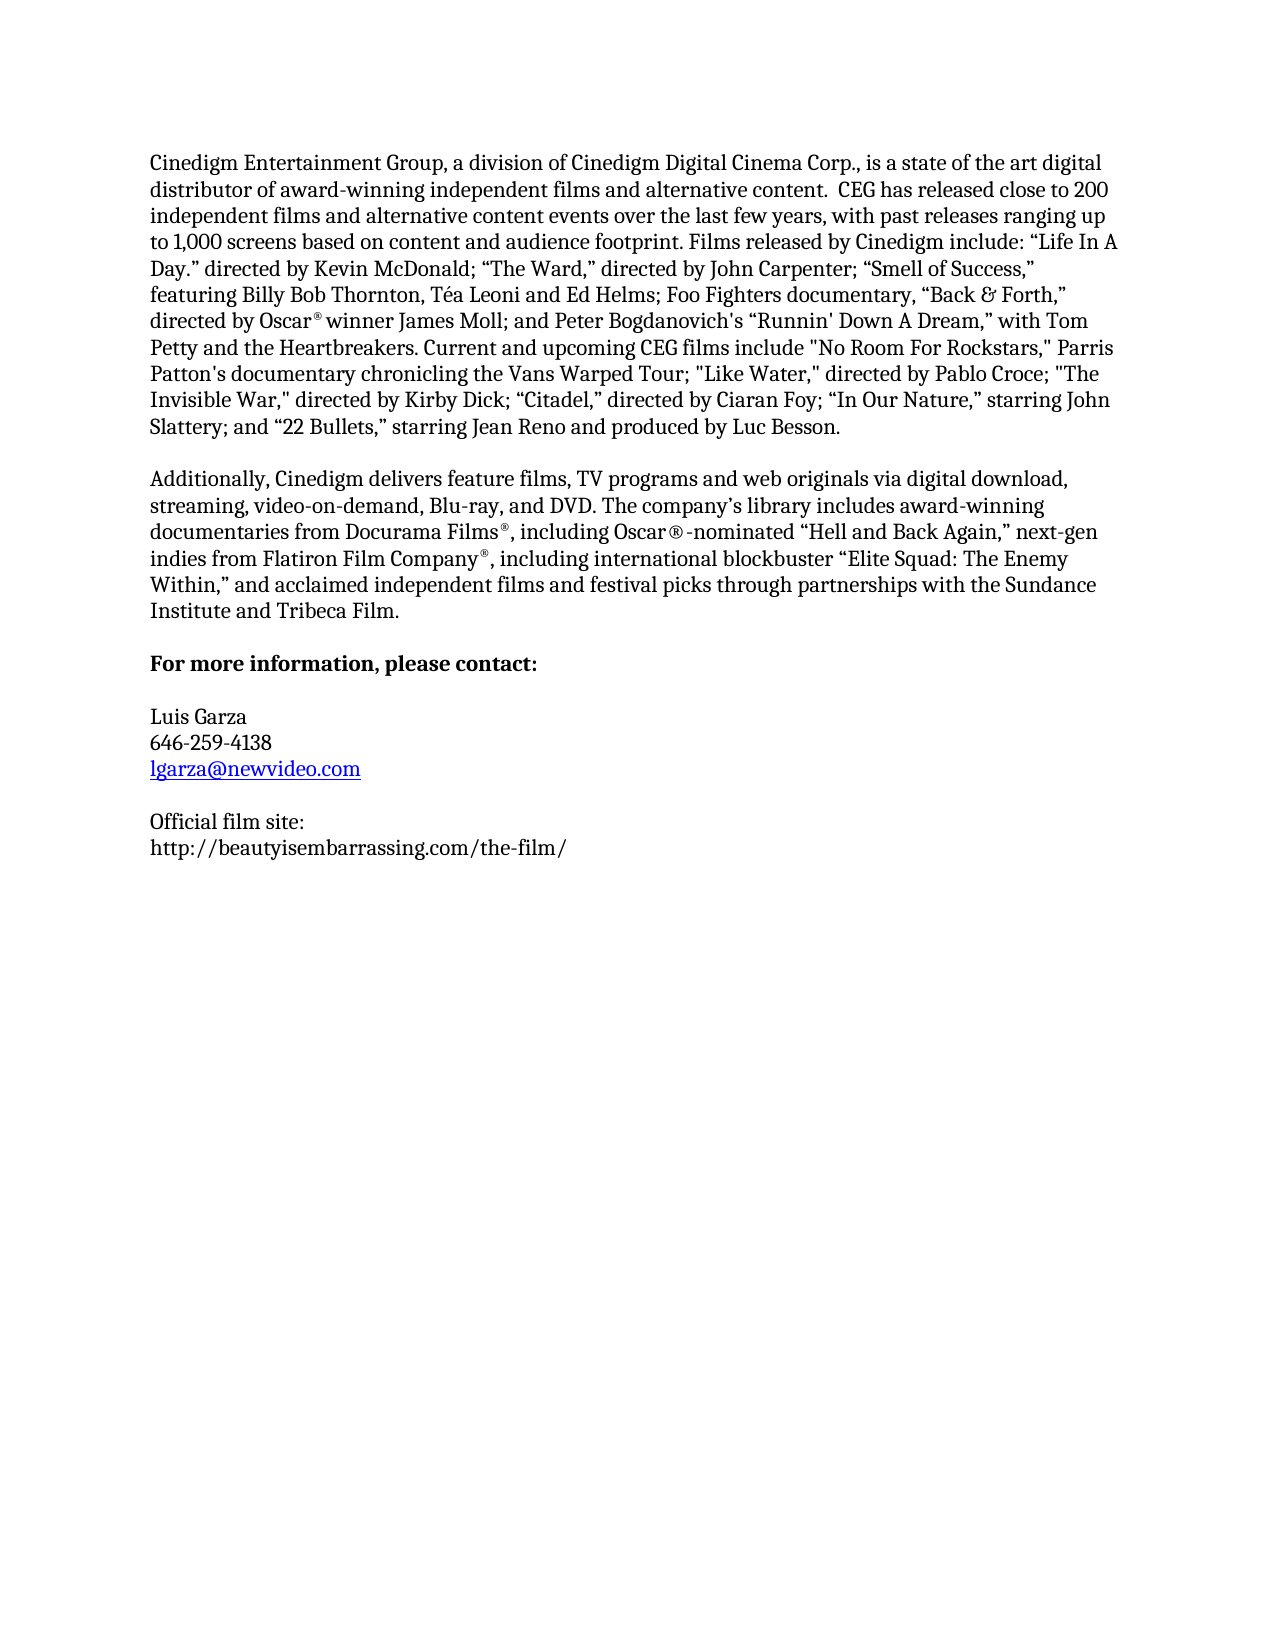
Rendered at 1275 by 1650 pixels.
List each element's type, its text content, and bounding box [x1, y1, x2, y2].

text 646-259-4138 [150, 730, 1125, 756]
text For more information, please contact: [150, 651, 1125, 677]
text Official film site: [150, 809, 1125, 835]
text lgarza@newvideo.com [150, 756, 1125, 782]
text Luis Garza [150, 703, 1125, 730]
text Additionally, Cinedigm delivers feature films, TV programs and web originals via digital download, streaming, video-on-demand, Blu-ray, and DVD. The company’s library includes award-winning documentaries from Docurama Films®, including Oscar®-nominated “Hell and Back Again,” next-gen indies from Flatiron Film Company®, including international blockbuster “Elite Squad: The Enemy Within,” and acclaimed independent films and festival picks through partnerships with the Sundance Institute and Tribeca Film. [150, 466, 1125, 624]
text http://beautyisembarrassing.com/the-film/ [150, 835, 1125, 862]
text Cinedigm Entertainment Group, a division of Cinedigm Digital Cinema Corp., is a state of the art digital distributor of award-winning independent films and alternative content. CEG has released close to 200 independent films and alternative content events over the last few years, with past releases ranging up to 1,000 screens based on content and audience footprint. Films released by Cinedigm include: “Life In A Day.” directed by Kevin McDonald; “The Ward,” directed by John Carpenter; “Smell of Success,” featuring Billy Bob Thornton, Téa Leoni and Ed Helms; Foo Fighters documentary, “Back & Forth,” directed by Oscar® winner James Moll; and Peter Bogdanovich's “Runnin' Down A Dream,” with Tom Petty and the Heartbreakers. Current and upcoming CEG films include "No Room For Rockstars," Parris Patton's documentary chronicling the Vans Warped Tour; "Like Water," directed by Pablo Croce; "The Invisible War," directed by Kirby Dick; “Citadel,” directed by Ciaran Foy; “In Our Nature,” starring John Slattery; and “22 Bullets,” starring Jean Reno and produced by Luc Besson. [150, 150, 1125, 440]
